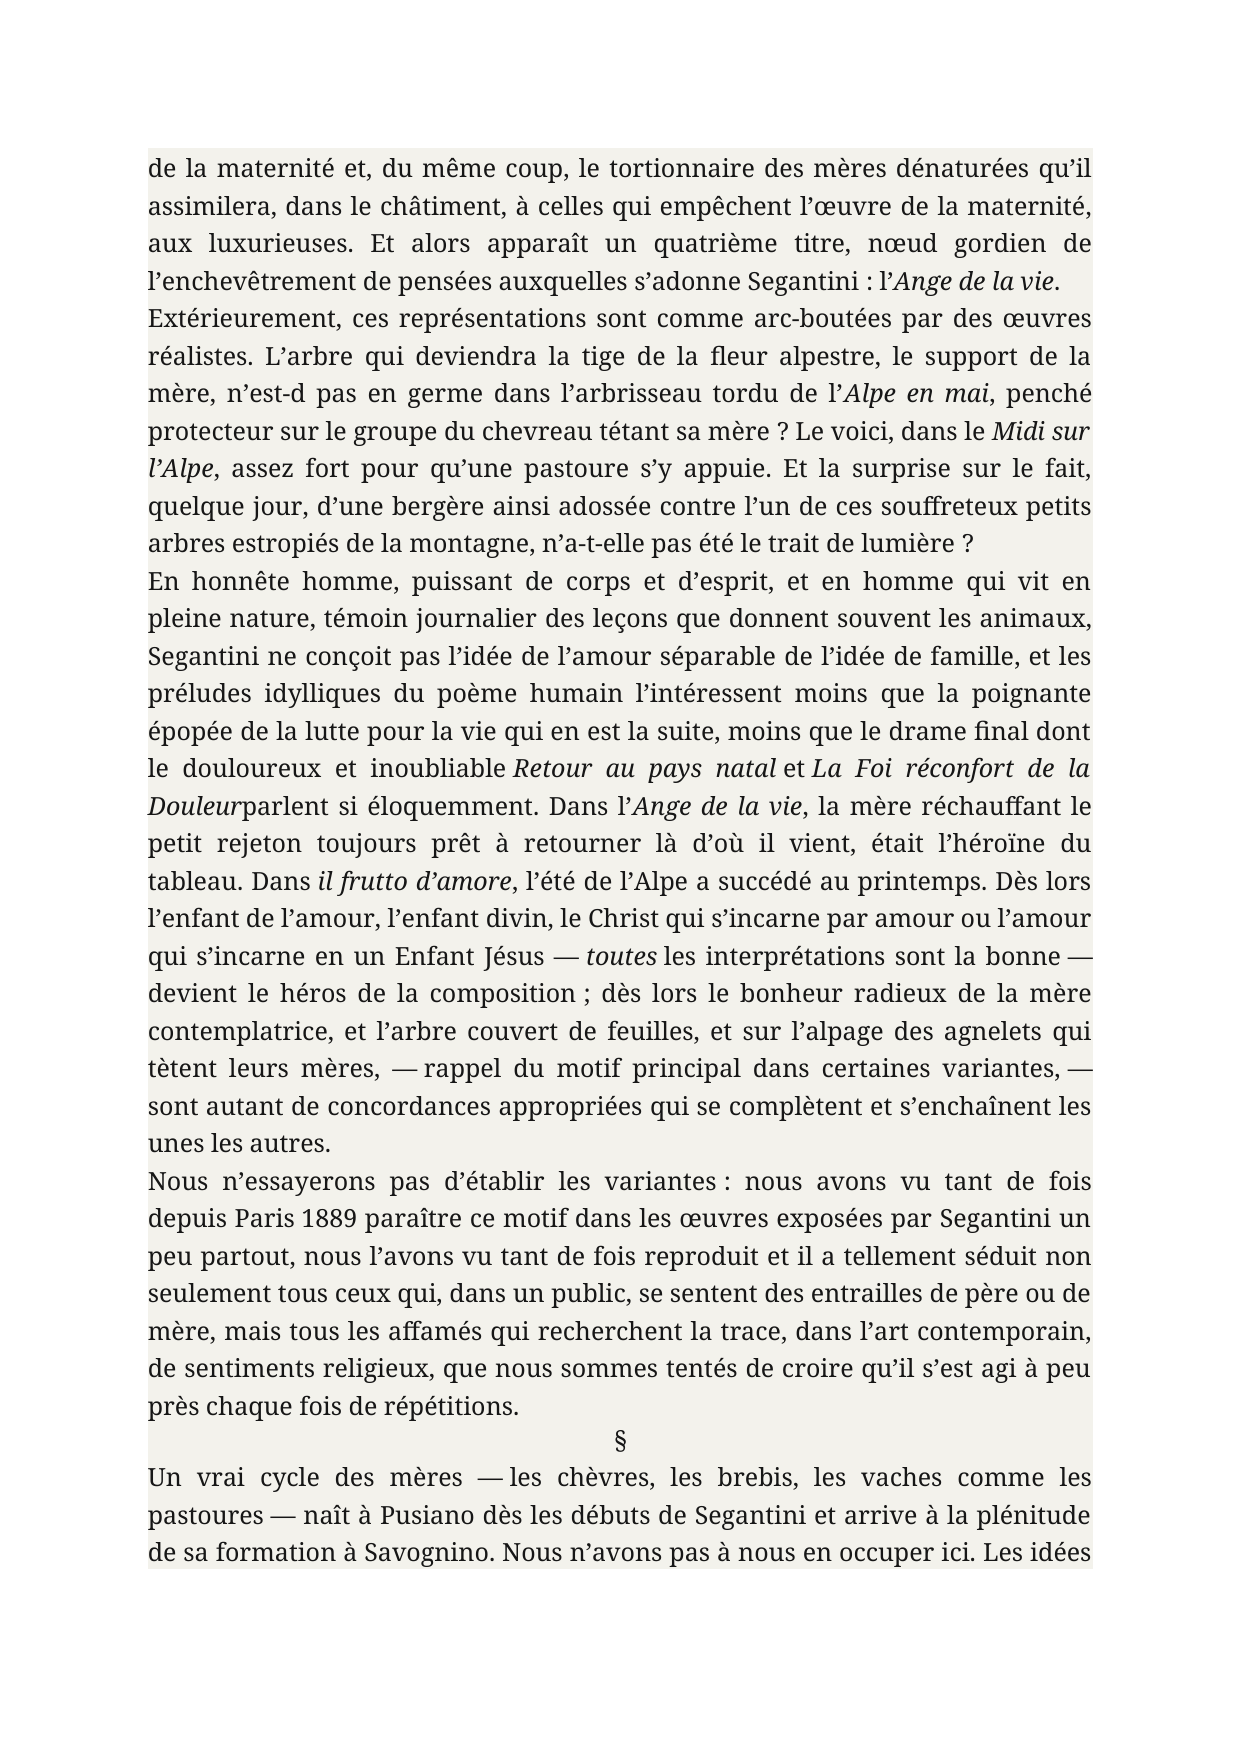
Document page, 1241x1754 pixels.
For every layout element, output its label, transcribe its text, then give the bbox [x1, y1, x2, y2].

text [148, 148, 1093, 298]
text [148, 1457, 1093, 1569]
text Nous n’essayerons pas d’établir les variantes : nous avons vu tant de fois depuis Paris 1889 paraître ce motif dans les œuvres exposées par Segantini un peu partout, nous l’avons vu tant de fois reproduit et il a tellement séduit non seulement tous ceux qui, dans un public, se sentent des entrailles de père ou de mère, mais tous les affamés qui recherchent la trace, dans l’art contemporain, de sentiments religieux, que nous sommes tentés de croire qu’il s’est agi à peu près chaque fois de répétitions. [148, 1160, 1093, 1423]
text § [148, 1423, 1093, 1457]
text En honnête homme, puissant de corps et d’esprit, et en homme qui vit en pleine nature, témoin journalier des leçons que donnent souvent les animaux, Segantini ne conçoit pas l’idée de l’amour séparable de l’idée de famille, et les préludes idylliques du poème humain l’intéressent moins que la poignante épopée de la lutte pour la vie qui en est la suite, moins que le drame final dont le douloureux et inoubliable Retour au pays natal et La Foi réconfort de la Douleurparlent si éloquemment. Dans l’Ange de la vie, la mère réchauffant le petit rejeton toujours prêt à retourner là d’où il vient, était l’héroïne du tableau. Dans il frutto d’amore, l’été de l’Alpe a succédé au printemps. Dès lors l’enfant de l’amour, l’enfant divin, le Christ qui s’incarne par amour ou l’amour qui s’incarne en un Enfant Jésus — toutes les interprétations sont la bonne — devient le héros de la composition ; dès lors le bonheur radieux de la mère contemplatrice, et l’arbre couvert de feuilles, et sur l’alpage des agnelets qui tètent leurs mères, — rappel du motif principal dans certaines variantes, — sont autant de concordances appropriées qui se complètent et s’enchaînent les unes les autres. [148, 560, 1093, 1160]
text Extérieurement, ces représentations sont comme arc-boutées par des œuvres réalistes. L’arbre qui deviendra la tige de la fleur alpestre, le support de la mère, n’est-d pas en germe dans l’arbrisseau tordu de l’Alpe en mai, penché protecteur sur le groupe du chevreau tétant sa mère ? Le voici, dans le Midi sur l’Alpe, assez fort pour qu’une pastoure s’y appuie. Et la surprise sur le fait, quelque jour, d’une bergère ainsi adossée contre l’un de ces souffreteux petits arbres estropiés de la montagne, n’a-t-elle pas été le trait de lumière ? [148, 298, 1093, 560]
